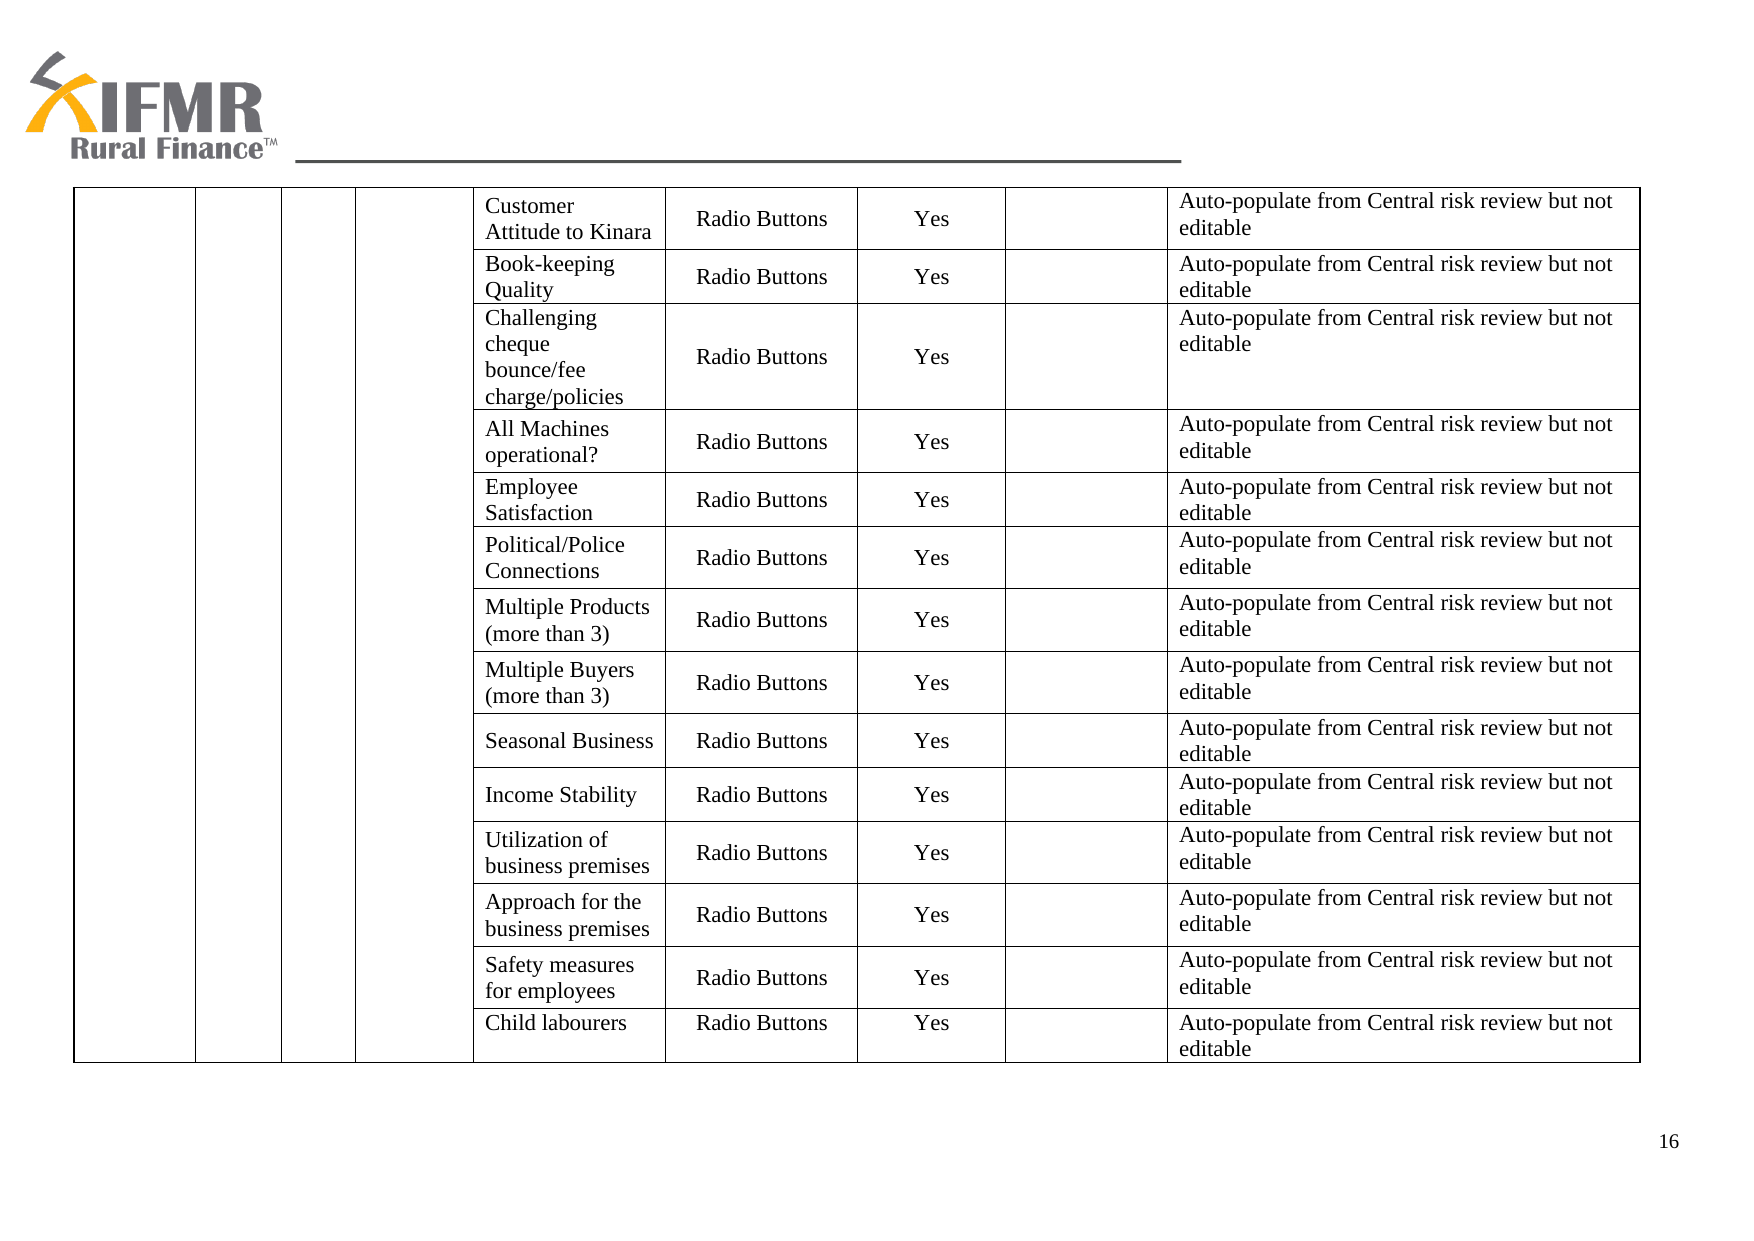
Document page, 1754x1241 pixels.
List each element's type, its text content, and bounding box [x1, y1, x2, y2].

table_cell Auto-populate from Central risk review but not editable [1168, 527, 1639, 588]
table_cell Radio Buttons [666, 822, 857, 883]
table_cell Radio Buttons [666, 652, 857, 713]
table_cell Radio Buttons [666, 589, 857, 651]
table_cell Yes [858, 473, 1005, 526]
table_cell Radio Buttons [666, 768, 857, 821]
table_cell All Machines operational? [474, 410, 665, 472]
table_cell Multiple Buyers (more than 3) [474, 652, 665, 713]
table_cell Yes [858, 527, 1005, 588]
table_cell [1006, 768, 1167, 821]
table_cell [1006, 304, 1167, 409]
table_cell Yes [858, 250, 1005, 303]
table_cell [1006, 188, 1167, 249]
table_cell Yes [858, 884, 1005, 946]
table_cell Radio Buttons [666, 188, 857, 249]
table_cell Auto-populate from Central risk review but not editable [1168, 768, 1639, 821]
table_cell Auto-populate from Central risk review but not editable [1168, 250, 1639, 303]
table_cell Seasonal Business [474, 714, 665, 767]
table_cell Auto-populate from Central risk review but not editable [1168, 714, 1639, 767]
table_cell Radio Buttons [666, 410, 857, 472]
table_cell [1006, 947, 1167, 1008]
table_cell [1006, 250, 1167, 303]
table_cell [1006, 714, 1167, 767]
table_cell Radio Buttons [666, 527, 857, 588]
table_cell Political/Police Connections [474, 527, 665, 588]
table_cell Radio Buttons [666, 1009, 857, 1062]
table_cell Book-keeping Quality [474, 250, 665, 303]
table_cell [1006, 410, 1167, 472]
table_cell Yes [858, 768, 1005, 821]
table_cell Challenging cheque bounce/fee charge/policies [474, 304, 665, 409]
table_cell Radio Buttons [666, 473, 857, 526]
table_cell Auto-populate from Central risk review but not editable [1168, 947, 1639, 1008]
table_cell Radio Buttons [666, 250, 857, 303]
table_cell Radio Buttons [666, 714, 857, 767]
picture [18, 45, 284, 166]
table_cell Yes [858, 1009, 1005, 1062]
table_cell Auto-populate from Central risk review but not editable [1168, 652, 1639, 713]
table_cell Yes [858, 714, 1005, 767]
table_cell Yes [858, 188, 1005, 249]
table_cell Child labourers [474, 1009, 665, 1062]
table_cell Radio Buttons [666, 884, 857, 946]
table_cell Radio Buttons [666, 304, 857, 409]
table_cell [1006, 652, 1167, 713]
table_cell Yes [858, 589, 1005, 651]
table_cell Yes [858, 947, 1005, 1008]
table_cell [1006, 1009, 1167, 1062]
table_cell Customer Attitude to Kinara [474, 188, 665, 249]
table_cell Approach for the business premises [474, 884, 665, 946]
table_cell Radio Buttons [666, 947, 857, 1008]
table_cell Utilization of business premises [474, 822, 665, 883]
table_cell Auto-populate from Central risk review but not editable [1168, 188, 1639, 249]
table_cell Auto-populate from Central risk review but not editable [1168, 822, 1639, 883]
table_cell Auto-populate from Central risk review but not editable [1168, 410, 1639, 472]
table_cell Auto-populate from Central risk review but not editable [1168, 589, 1639, 651]
table_cell [1006, 822, 1167, 883]
table_cell [1006, 589, 1167, 651]
table_cell Yes [858, 652, 1005, 713]
table_cell Yes [858, 304, 1005, 409]
table_cell [1006, 884, 1167, 946]
table_cell Yes [858, 410, 1005, 472]
table_cell Auto-populate from Central risk review but not editable [1168, 884, 1639, 946]
table_cell Employee Satisfaction [474, 473, 665, 526]
table_cell [1006, 473, 1167, 526]
table_cell Yes [858, 822, 1005, 883]
table_cell Safety measures for employees [474, 947, 665, 1008]
table_cell Multiple Products (more than 3) [474, 589, 665, 651]
table_cell Auto-populate from Central risk review but not editable [1168, 1009, 1639, 1062]
table_cell Auto-populate from Central risk review but not editable [1168, 304, 1639, 409]
table_cell Income Stability [474, 768, 665, 821]
table_cell Auto-populate from Central risk review but not editable [1168, 473, 1639, 526]
table_cell [1006, 527, 1167, 588]
